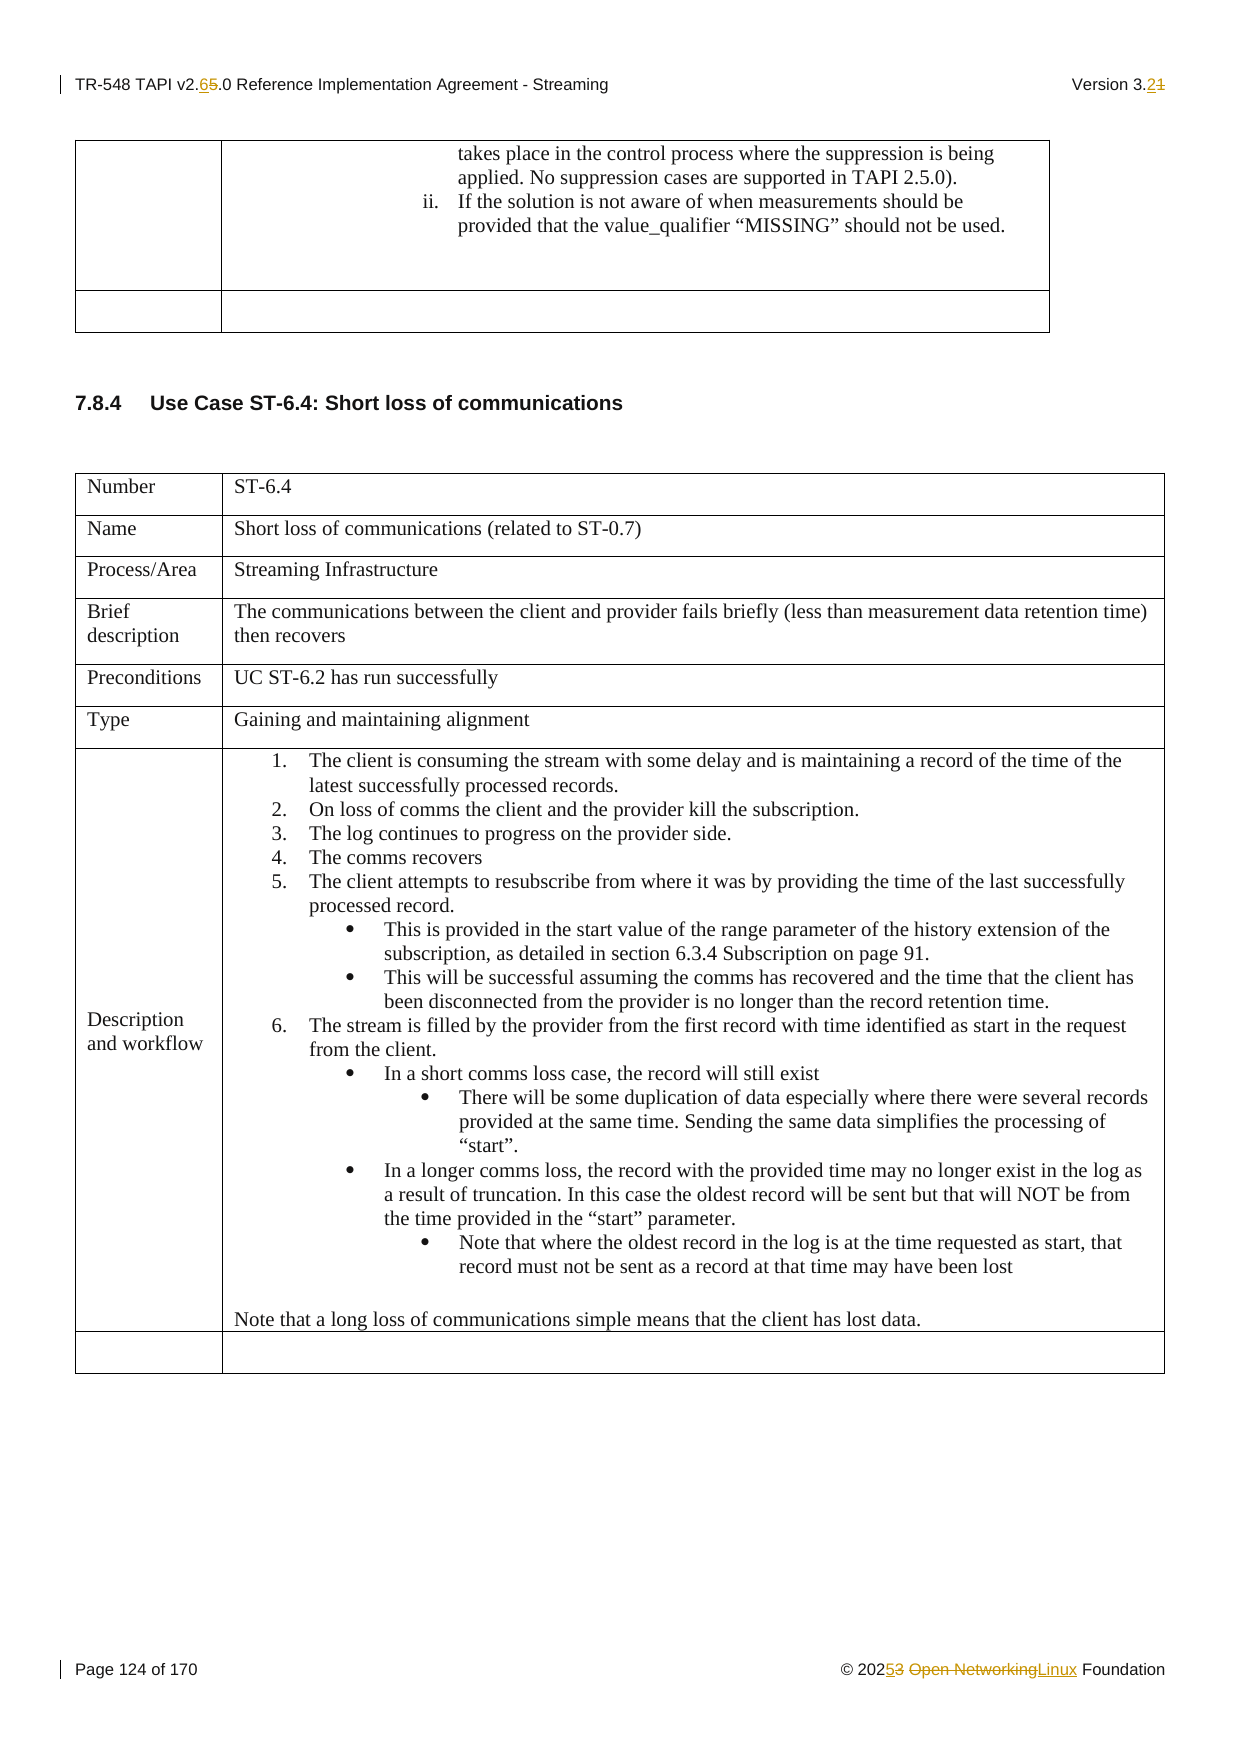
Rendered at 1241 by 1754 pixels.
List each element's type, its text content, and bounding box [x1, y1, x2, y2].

table_cell [222, 291, 1049, 332]
table_cell Brief description [76, 599, 222, 664]
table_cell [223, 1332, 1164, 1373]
table_cell Streaming Infrastructure [223, 557, 1164, 598]
table_cell Short loss of communications (related to ST-0.7) [223, 516, 1164, 556]
subtitle Use Case ST-6.4: Short loss of communications [75, 391, 1165, 415]
table_header Number [76, 474, 222, 514]
table_cell The communications between the client and provider fails briefly (less than measurement data retention time) then recovers [223, 599, 1164, 664]
table_header ST-6.4 [223, 474, 1164, 514]
table_cell Process/Area [76, 557, 222, 598]
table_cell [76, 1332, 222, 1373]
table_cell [76, 141, 221, 290]
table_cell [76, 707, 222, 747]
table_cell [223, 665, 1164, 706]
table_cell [222, 141, 1049, 290]
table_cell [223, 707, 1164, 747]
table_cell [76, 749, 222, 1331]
table_cell Name [76, 516, 222, 556]
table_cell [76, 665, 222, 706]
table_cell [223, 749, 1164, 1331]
table_cell [76, 291, 221, 332]
